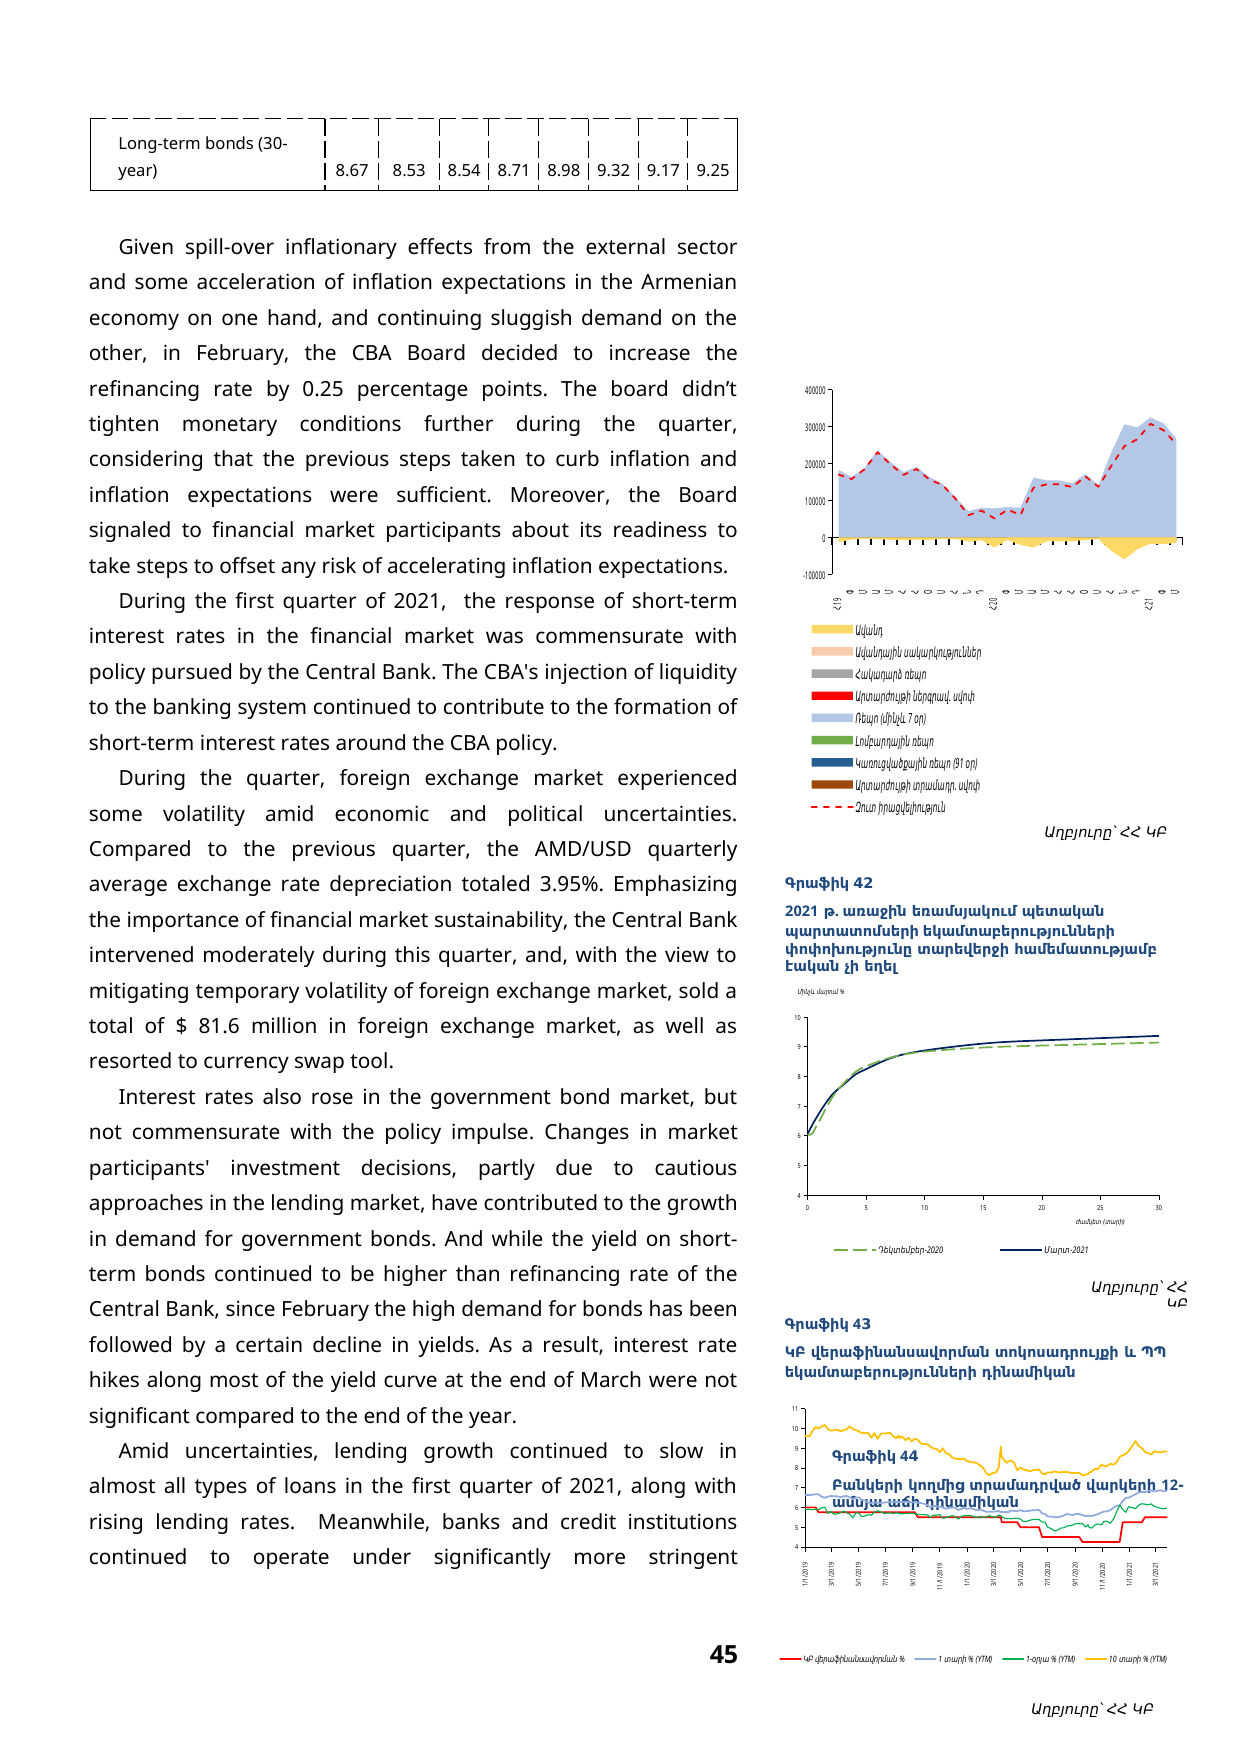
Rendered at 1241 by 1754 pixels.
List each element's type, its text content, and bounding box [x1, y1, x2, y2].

table_cell 8.67 [325, 118, 379, 190]
table_cell 9.25 [688, 118, 737, 190]
text During the quarter, foreign exchange market experienced some volatility amid economic and political uncertainties. Compared to the previous quarter, the AMD/USD quarterly average exchange rate depreciation totaled 3.95%. Emphasizing the importance of financial market sustainability, the Central Bank intervened moderately during this quarter, and, with the view to mitigating temporary volatility of foreign exchange market, sold a total of $ 81.6 million in foreign exchange market, as well as resorted to currency swap tool. [89, 756, 738, 1075]
table_cell 8.53 [379, 118, 439, 190]
table_cell 9.32 [589, 118, 638, 190]
text Interest rates also rose in the government bond market, but not commensurate with the policy impulse. Changes in market participants' investment decisions, partly due to cautious approaches in the lending market, have contributed to the growth in demand for government bonds. And while the yield on short-term bonds continued to be higher than refinancing rate of the Central Bank, since February the high demand for bonds has been followed by a certain decline in yields. As a result, interest rate hikes along most of the yield curve at the end of March were not significant compared to the end of the year. [89, 1075, 738, 1429]
table_cell Long-term bonds (30-year) [91, 118, 325, 190]
table_cell 8.71 [489, 118, 539, 190]
text During the first quarter of 2021, the response of short-term interest rates in the financial market was commensurate with policy pursued by the Central Bank. The CBA's injection of liquidity to the banking system continued to contribute to the formation of short-term interest rates around the CBA policy. [89, 579, 738, 756]
text Given spill-over inflationary effects from the external sector and some acceleration of inflation expectations in the Armenian economy on one hand, and continuing sluggish demand on the other, in February, the CBA Board decided to increase the refinancing rate by 0.25 percentage points. The board didn’t tighten monetary conditions further during the quarter, considering that the previous steps taken to curb inflation and inflation expectations were sufficient. Moreover, the Board signaled to financial market participants about its readiness to take steps to offset any risk of accelerating inflation expectations. [89, 225, 738, 579]
table_cell 8.54 [439, 118, 489, 190]
table_cell 9.17 [638, 118, 688, 190]
table_cell 8.98 [539, 118, 588, 190]
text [89, 1429, 738, 1571]
